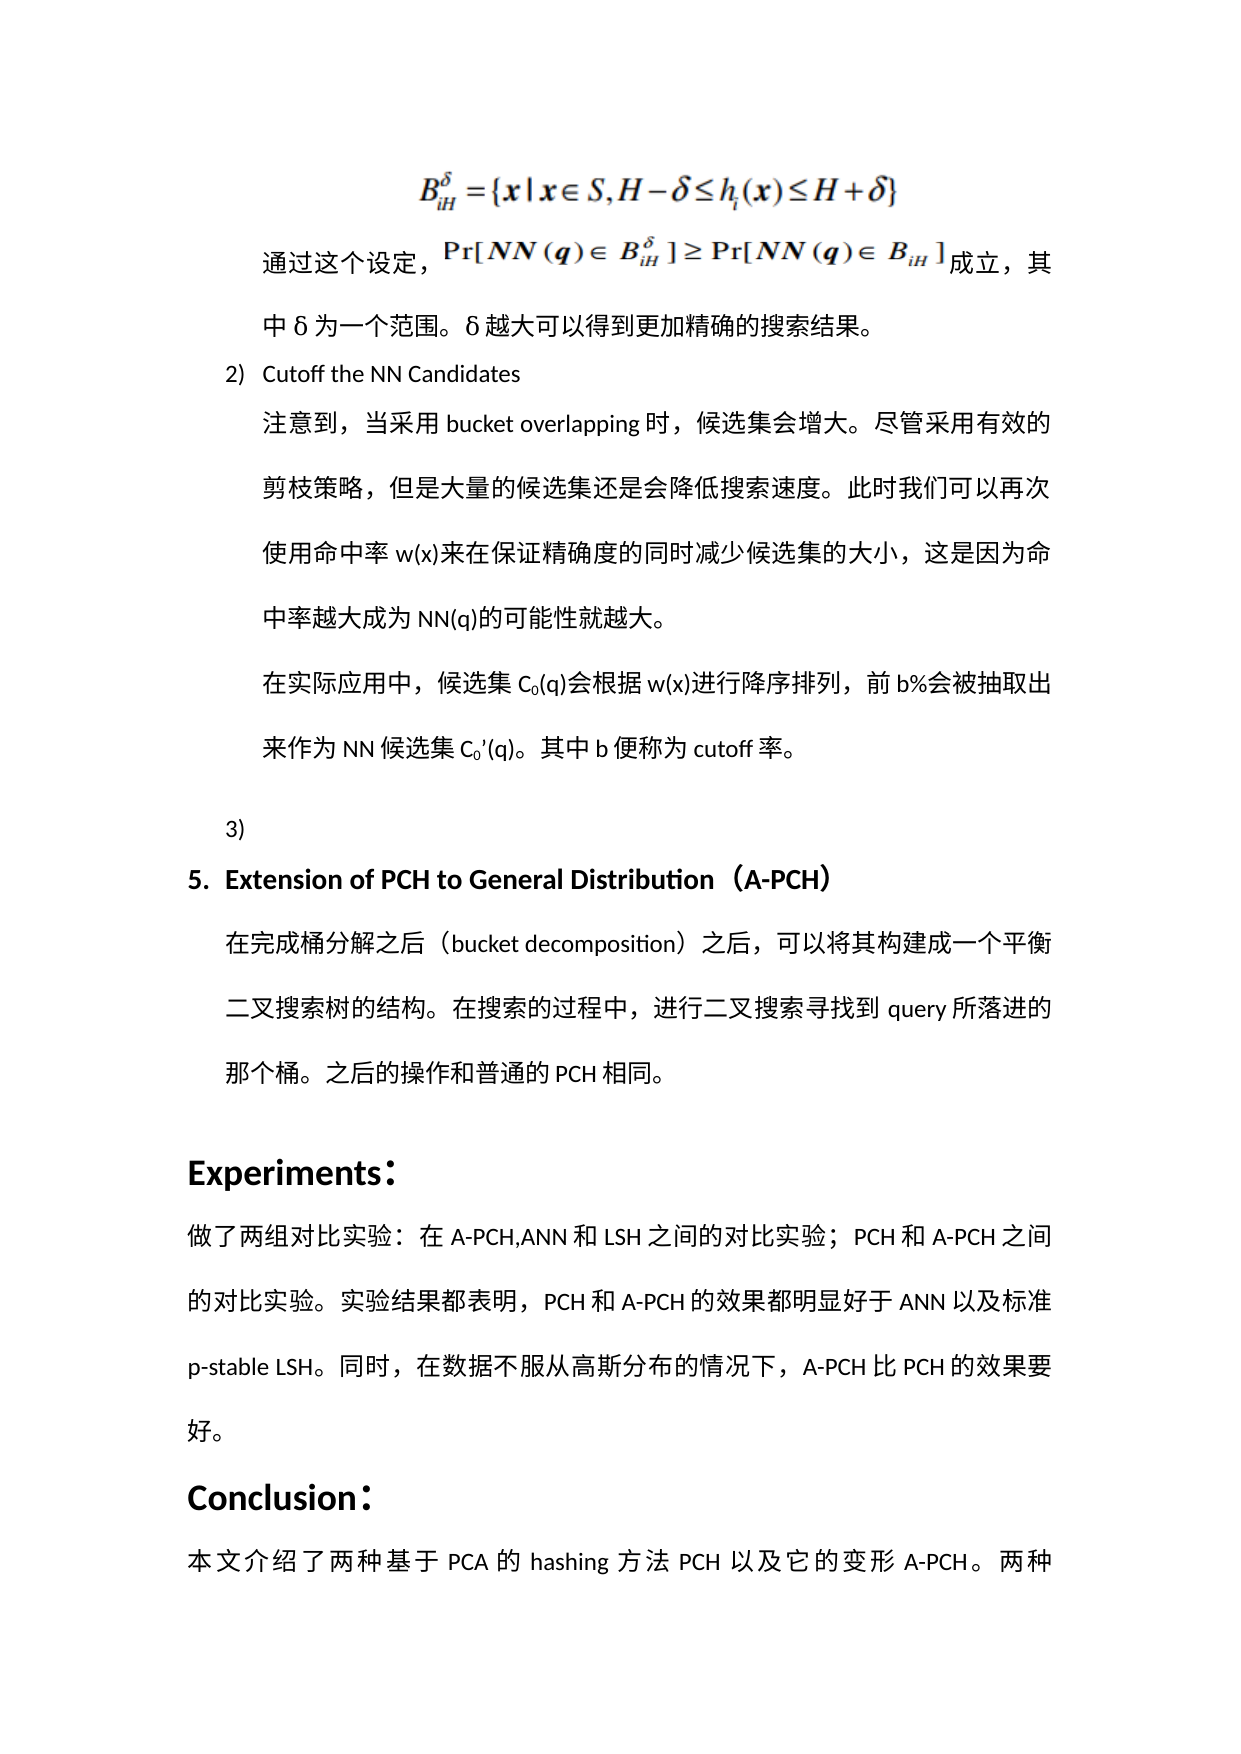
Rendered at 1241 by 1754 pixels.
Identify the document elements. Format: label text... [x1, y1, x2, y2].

list Extension of PCH to General Distribution（A-PCH） [187, 844, 1053, 909]
list 注意到，当采用bucket overlapping时，候选集会增大。尽管采用有效的剪枝策略，但是大量的候选集还是会降低搜索速度。此时我们可以再次使用命中率w(x)来在保证精确度的同时减少候选集的大小，这是因为命中率越大成为NN(q)的可能性就越大。 [262, 389, 1053, 649]
list 在完成桶分解之后（bucket decomposition）之后，可以将其构建成一个平衡二叉搜索树的结构。在搜索的过程中，进行二叉搜索寻找到query所落进的那个桶。之后的操作和普通的PCH相同。 [225, 909, 1053, 1104]
list Cutoff the NN Candidates [225, 357, 1053, 389]
picture [413, 162, 903, 220]
picture [444, 227, 950, 273]
text Conclusion： [187, 1462, 1053, 1527]
list 在实际应用中，候选集C0(q)会根据w(x)进行降序排列，前b%会被抽取出来作为NN候选集C0’(q)。其中b便称为cutoff率。 [262, 649, 1053, 779]
text Experiments： [187, 1137, 1053, 1202]
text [187, 1527, 1053, 1592]
list 通过这个设定，成立，其中δ为一个范围。δ越大可以得到更加精确的搜索结果。 [262, 227, 1053, 357]
text 做了两组对比实验：在A-PCH,ANN和LSH之间的对比实验；PCH和A-PCH之间的对比实验。实验结果都表明，PCH和A-PCH的效果都明显好于ANN以及标准p-stable LSH。同时，在数据不服从高斯分布的情况下，A-PCH比PCH的效果要好。 [187, 1202, 1053, 1462]
